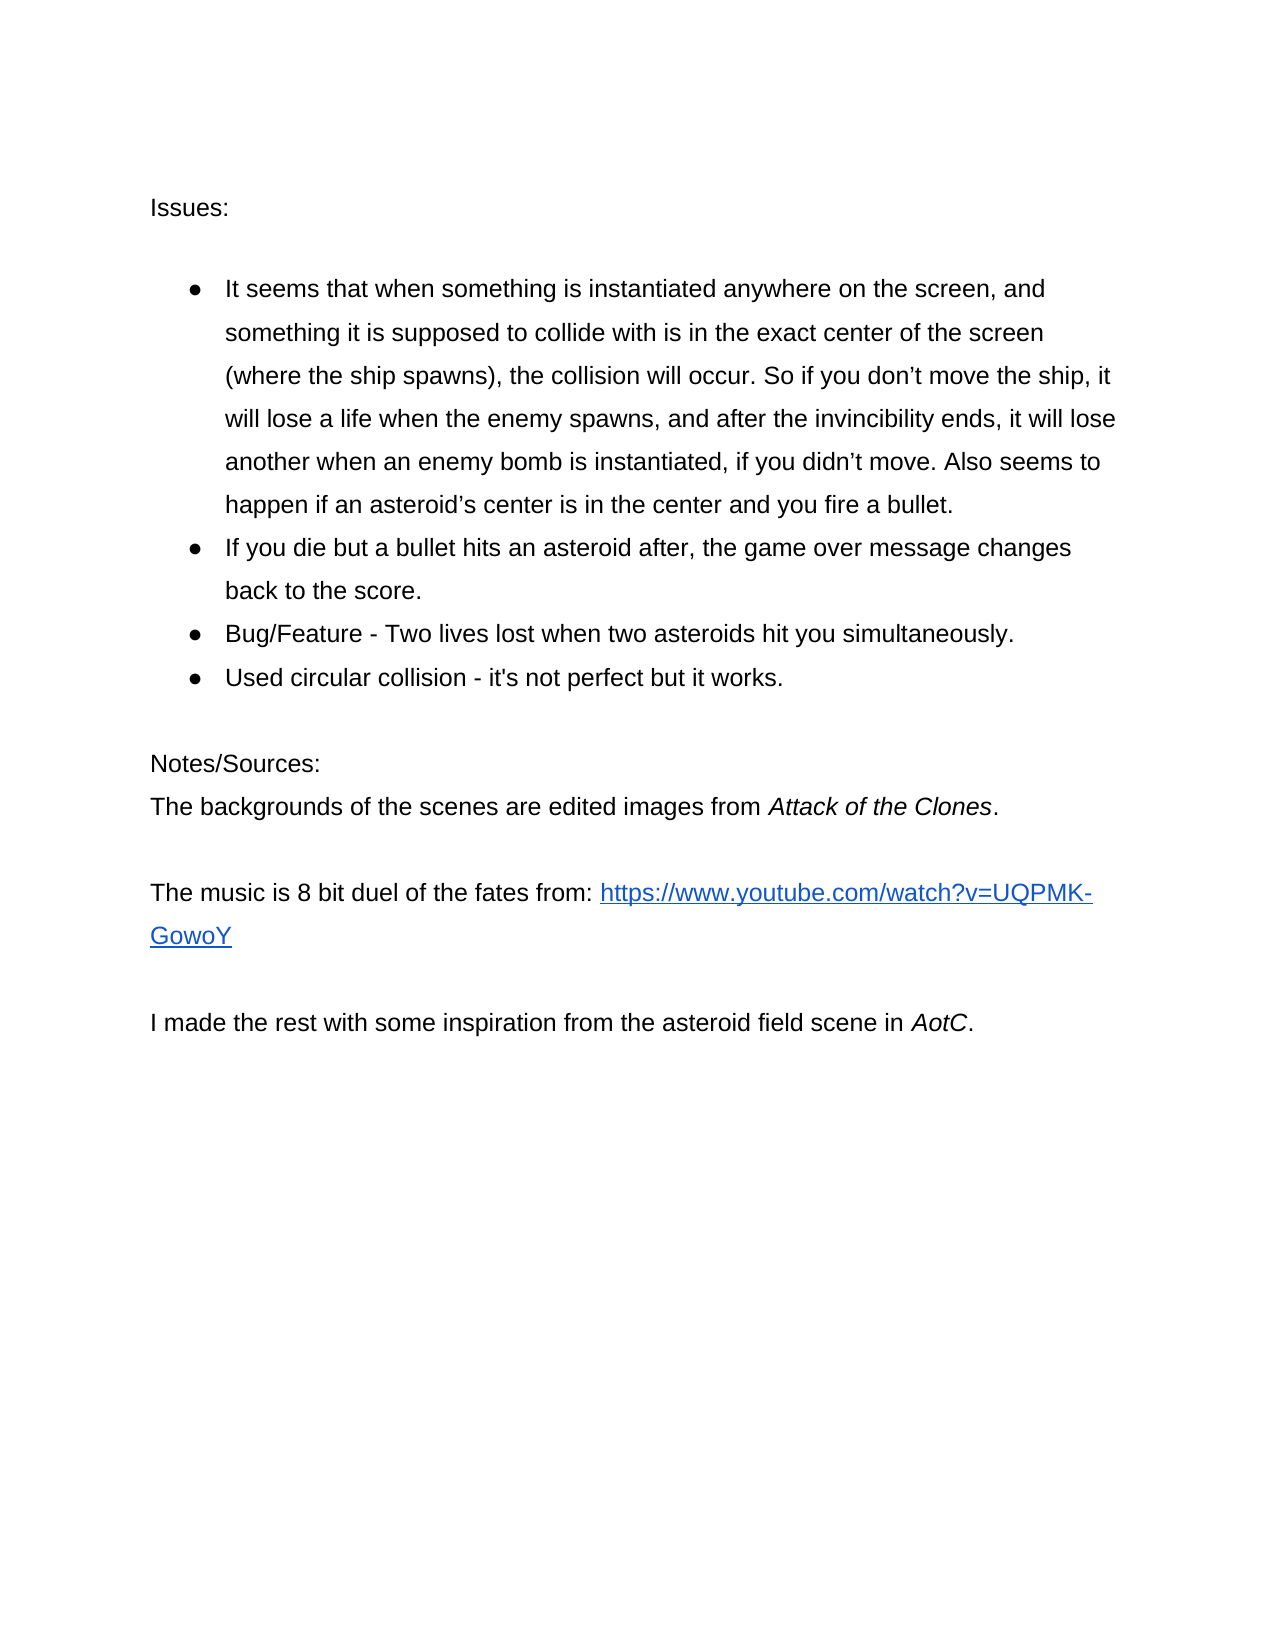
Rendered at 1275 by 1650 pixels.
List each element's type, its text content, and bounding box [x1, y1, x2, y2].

text I made the rest with some inspiration from the asteroid field scene in AotC. [150, 1008, 1125, 1036]
text The music is 8 bit duel of the fates from: https://www.youtube.com/watch?v=UQPMK-GowoY [150, 878, 1125, 950]
text The backgrounds of the scenes are edited images from Attack of the Clones. [150, 792, 1125, 821]
list Bug/Feature - Two lives lost when two asteroids hit you simultaneously. [187, 619, 1125, 648]
text Notes/Sources: [150, 749, 1125, 778]
list It seems that when something is instantiated anywhere on the screen, and something it is supposed to collide with is in the exact center of the screen (where the ship spawns), the collision will occur. So if you don’t move the ship, it will lose a life when the enemy spawns, and after the invincibility ends, it will lose another when an enemy bomb is instantiated, if you didn’t move. Also seems to happen if an asteroid’s center is in the center and you fire a bullet. [187, 274, 1125, 519]
text Issues: [150, 193, 1125, 261]
list Used circular collision - it's not perfect but it works. [187, 663, 1125, 691]
list If you die but a bullet hits an asteroid after, the game over message changes back to the score. [187, 533, 1125, 605]
